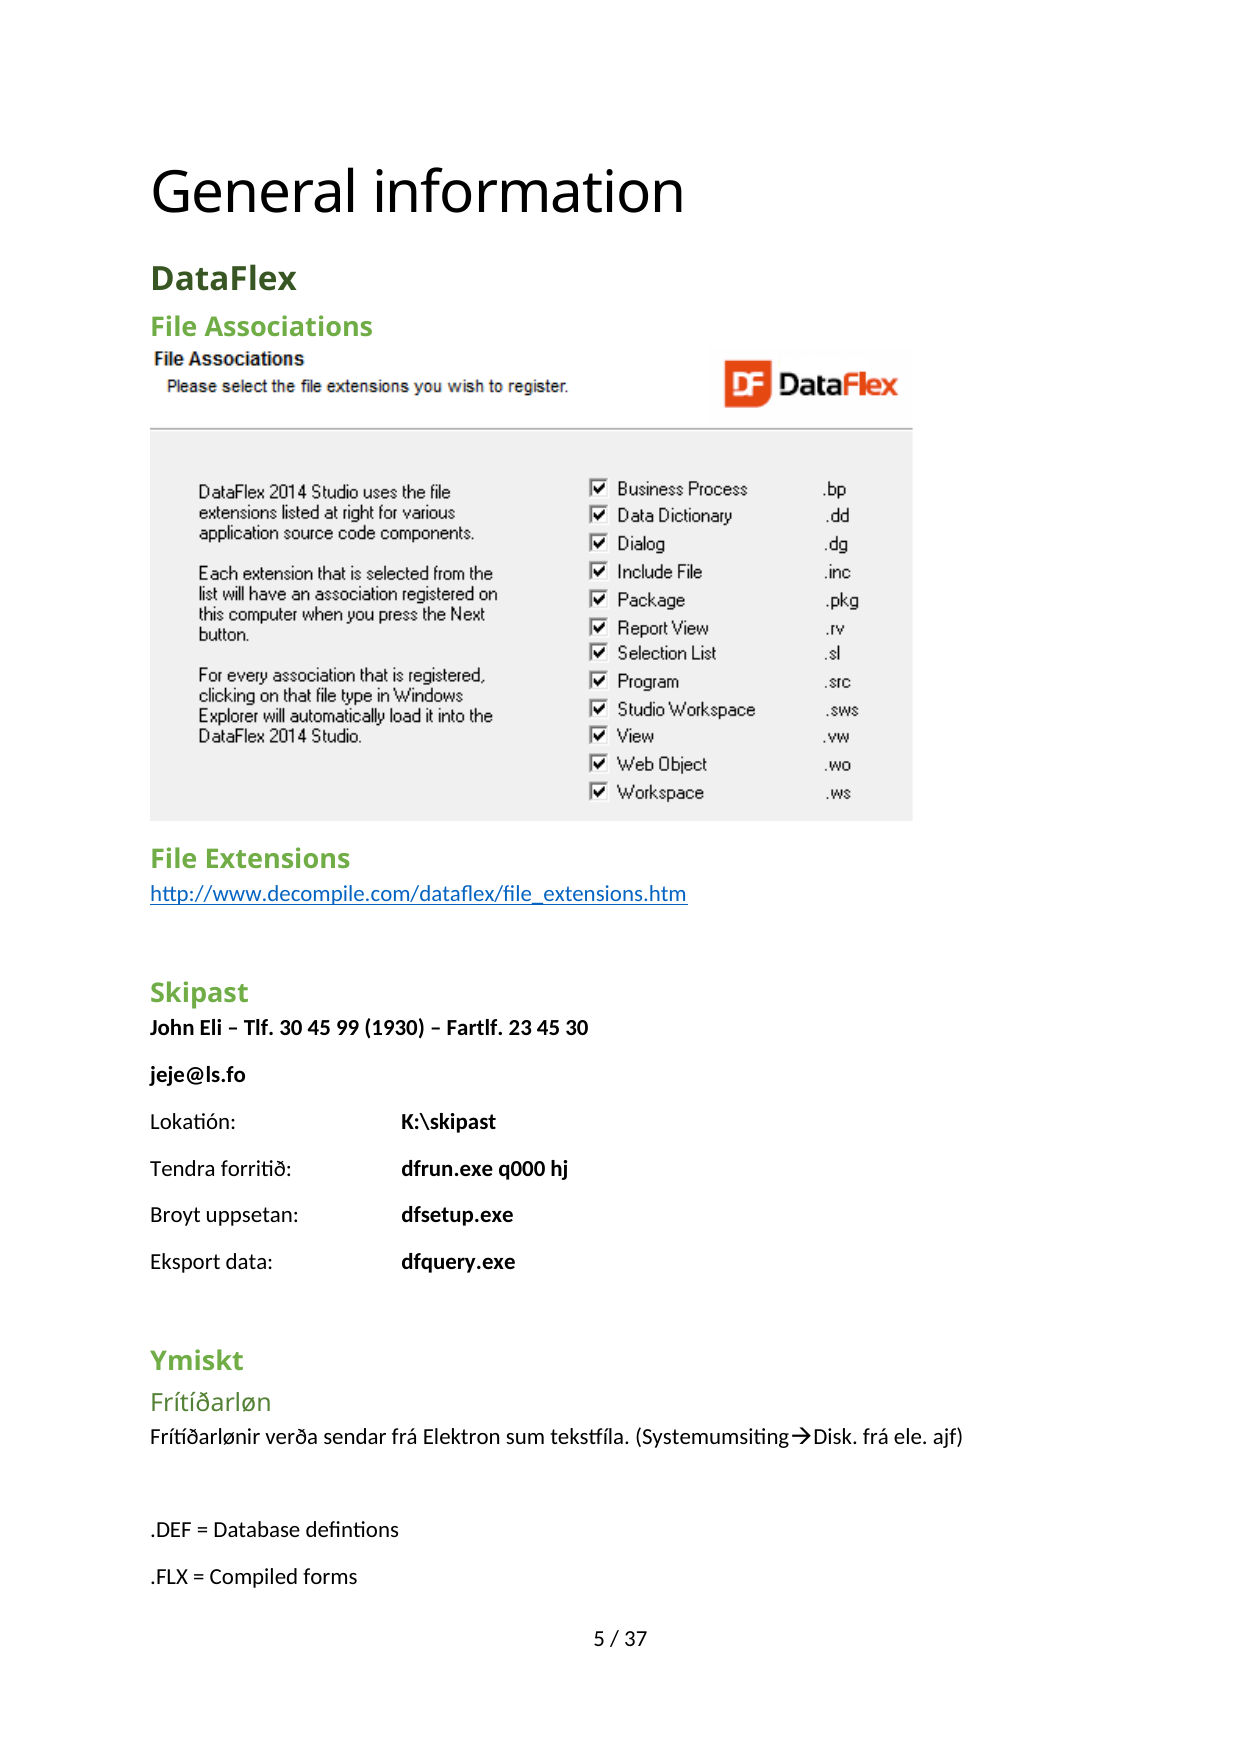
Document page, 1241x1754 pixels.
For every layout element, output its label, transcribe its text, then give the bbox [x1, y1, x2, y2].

subtitle File Associations [150, 308, 1090, 344]
subtitle Ymiskt [150, 1341, 1090, 1378]
title General information [150, 150, 1090, 229]
text jeje@ls.fo [150, 1060, 1090, 1088]
subtitle File Extensions [150, 840, 1090, 877]
text .DEF = Database defintions [150, 1516, 1090, 1544]
text Tendra forritið: dfrun.exe q000 hj [150, 1154, 1090, 1182]
text http://www.decompile.com/dataflex/file_extensions.htm [150, 879, 1090, 907]
text John Eli – Tlf. 30 45 99 (1930) – Fartlf. 23 45 30 [150, 1013, 1090, 1041]
subtitle Frítíðarløn [150, 1385, 1090, 1419]
text Lokatión: K:\skipast [150, 1107, 1090, 1135]
text Eksport data: dfquery.exe [150, 1247, 1090, 1275]
text .FLX = Compiled forms [150, 1562, 1090, 1591]
subtitle Skipast [150, 973, 1090, 1010]
text Frítíðarlønir verða sendar frá Elektron sum tekstfíla. (SystemumsitingDisk. frá ele. ajf) [150, 1422, 1090, 1450]
subtitle DataFlex [150, 254, 1090, 300]
text Broyt uppsetan: dfsetup.exe [150, 1201, 1090, 1228]
picture [150, 347, 913, 821]
